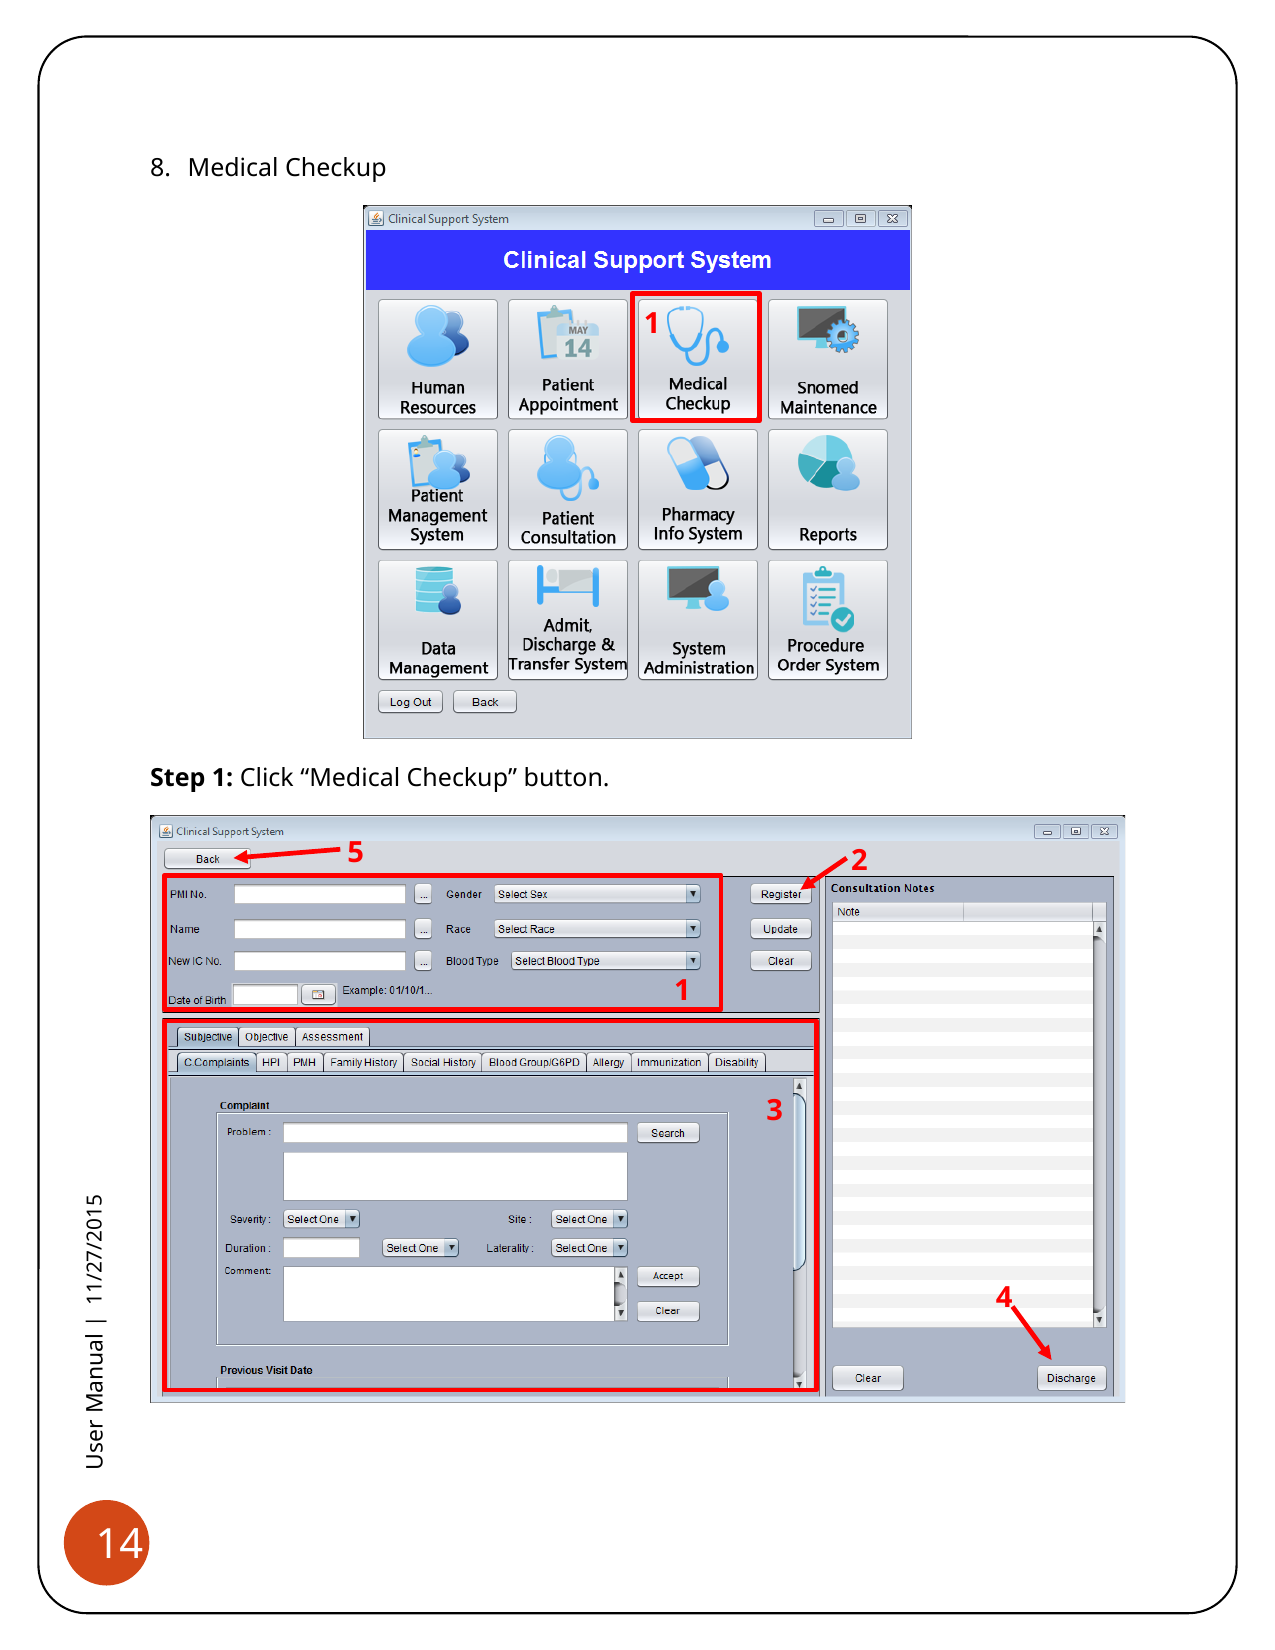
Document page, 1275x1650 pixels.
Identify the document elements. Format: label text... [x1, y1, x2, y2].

list Medical Checkup [150, 150, 1125, 184]
text Step 1: Click “Medical Checkup” button. [150, 759, 1125, 794]
